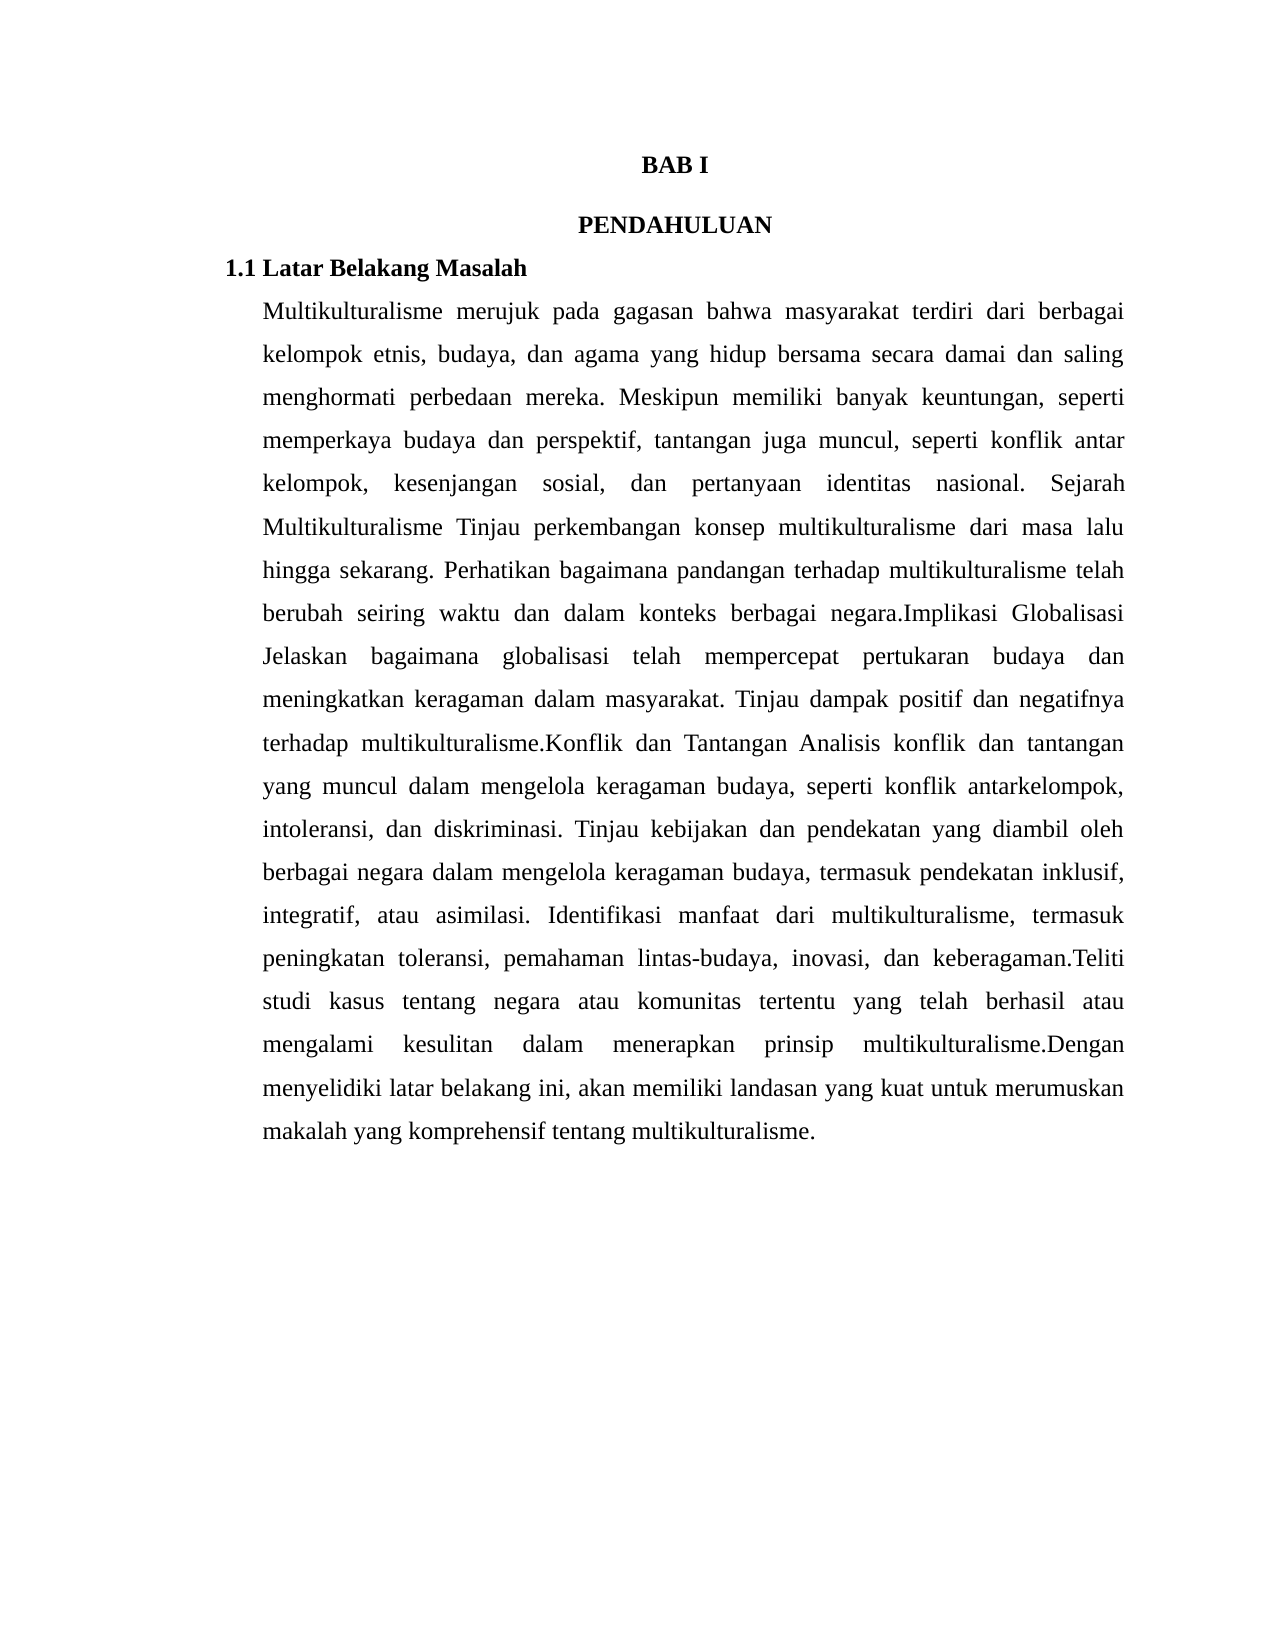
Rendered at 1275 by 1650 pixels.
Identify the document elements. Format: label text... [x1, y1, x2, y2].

list Latar Belakang Masalah [225, 253, 1125, 282]
list Multikulturalisme merujuk pada gagasan bahwa masyarakat terdiri dari berbagai kelompok etnis, budaya, dan agama yang hidup bersama secara damai dan saling menghormati perbedaan mereka. Meskipun memiliki banyak keuntungan, seperti memperkaya budaya dan perspektif, tantangan juga muncul, seperti konflik antar kelompok, kesenjangan sosial, dan pertanyaan identitas nasional. Sejarah Multikulturalisme Tinjau perkembangan konsep multikulturalisme dari masa lalu hingga sekarang. Perhatikan bagaimana pandangan terhadap multikulturalisme telah berubah seiring waktu dan dalam konteks berbagai negara.Implikasi Globalisasi Jelaskan bagaimana globalisasi telah mempercepat pertukaran budaya dan meningkatkan keragaman dalam masyarakat. Tinjau dampak positif dan negatifnya terhadap multikulturalisme.Konflik dan Tantangan Analisis konflik dan tantangan yang muncul dalam mengelola keragaman budaya, seperti konflik antarkelompok, intoleransi, dan diskriminasi. Tinjau kebijakan dan pendekatan yang diambil oleh berbagai negara dalam mengelola keragaman budaya, termasuk pendekatan inklusif, integratif, atau asimilasi. Identifikasi manfaat dari multikulturalisme, termasuk peningkatan toleransi, pemahaman lintas-budaya, inovasi, dan keberagaman.Teliti studi kasus tentang negara atau komunitas tertentu yang telah berhasil atau mengalami kesulitan dalam menerapkan prinsip multikulturalisme.Dengan menyelidiki latar belakang ini, akan memiliki landasan yang kuat untuk merumuskan makalah yang komprehensif tentang multikulturalisme. [262, 296, 1125, 1144]
list PENDAHULUAN [225, 210, 1125, 238]
text BAB I [150, 150, 1125, 179]
